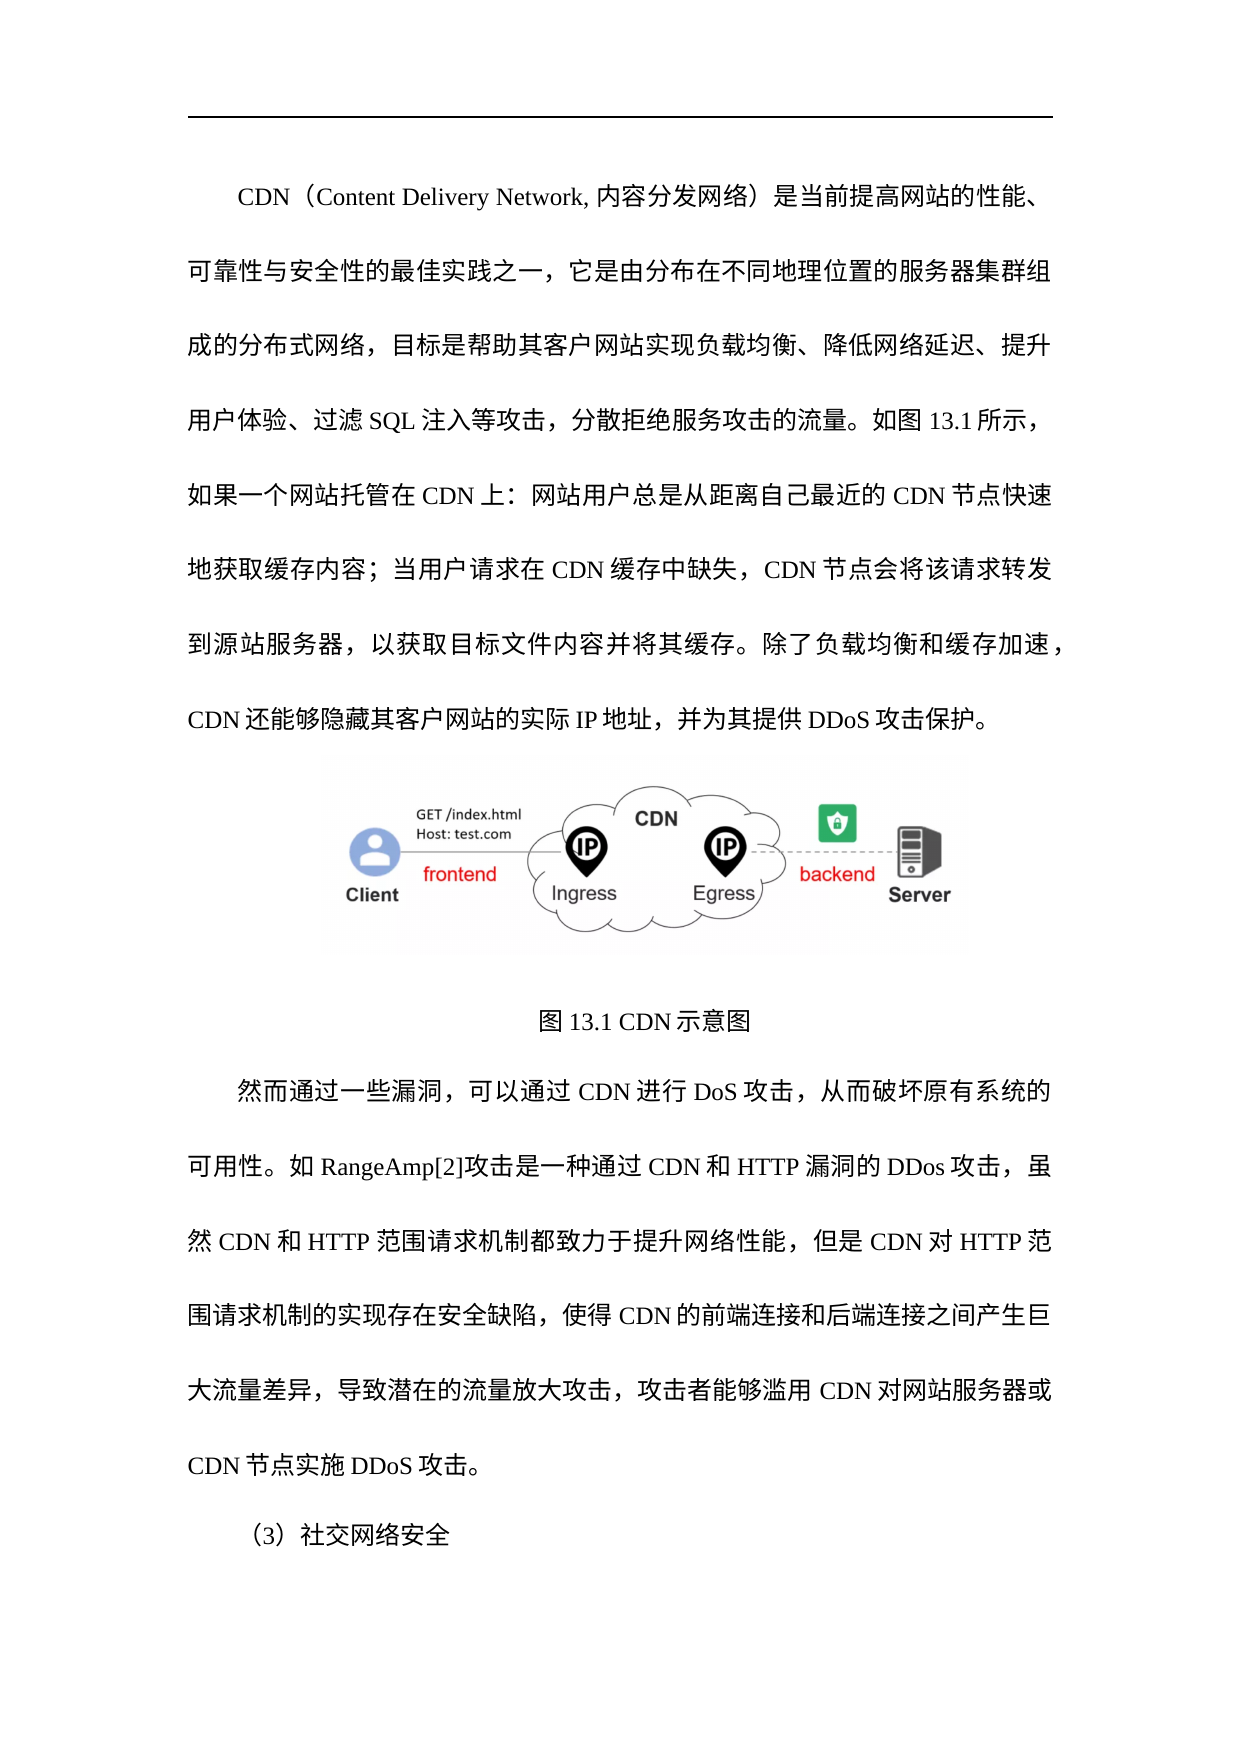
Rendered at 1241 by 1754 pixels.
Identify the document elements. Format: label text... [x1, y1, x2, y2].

picture [321, 755, 970, 955]
text 图13.1 CDN示意图 [187, 987, 1053, 1052]
text （3）社交网络安全 [187, 1501, 1053, 1566]
text CDN（Content Delivery Network, 内容分发网络）是当前提高网站的性能、可靠性与安全性的最佳实践之一，它是由分布在不同地理位置的服务器集群组成的分布式网络，目标是帮助其客户网站实现负载均衡、降低网络延迟、提升用户体验、过滤SQL注入等攻击，分散拒绝服务攻击的流量。如图13.1所示，如果一个网站托管在CDN上：网站用户总是从距离自己最近的CDN节点快速地获取缓存内容；当用户请求在CDN缓存中缺失，CDN节点会将该请求转发到源站服务器，以获取目标文件内容并将其缓存。除了负载均衡和缓存加速，CDN还能够隐藏其客户网站的实际IP地址，并为其提供DDoS攻击保护。 [187, 162, 1053, 750]
text 然而通过一些漏洞，可以通过CDN进行DoS攻击，从而破坏原有系统的可用性。如RangeAmp[2]攻击是一种通过CDN和HTTP漏洞的DDos攻击，虽然CDN和HTTP范围请求机制都致力于提升网络性能，但是CDN对HTTP范围请求机制的实现存在安全缺陷，使得CDN的前端连接和后端连接之间产生巨大流量差异，导致潜在的流量放大攻击，攻击者能够滥用CDN对网站服务器或CDN节点实施DDoS攻击。 [187, 1057, 1053, 1496]
